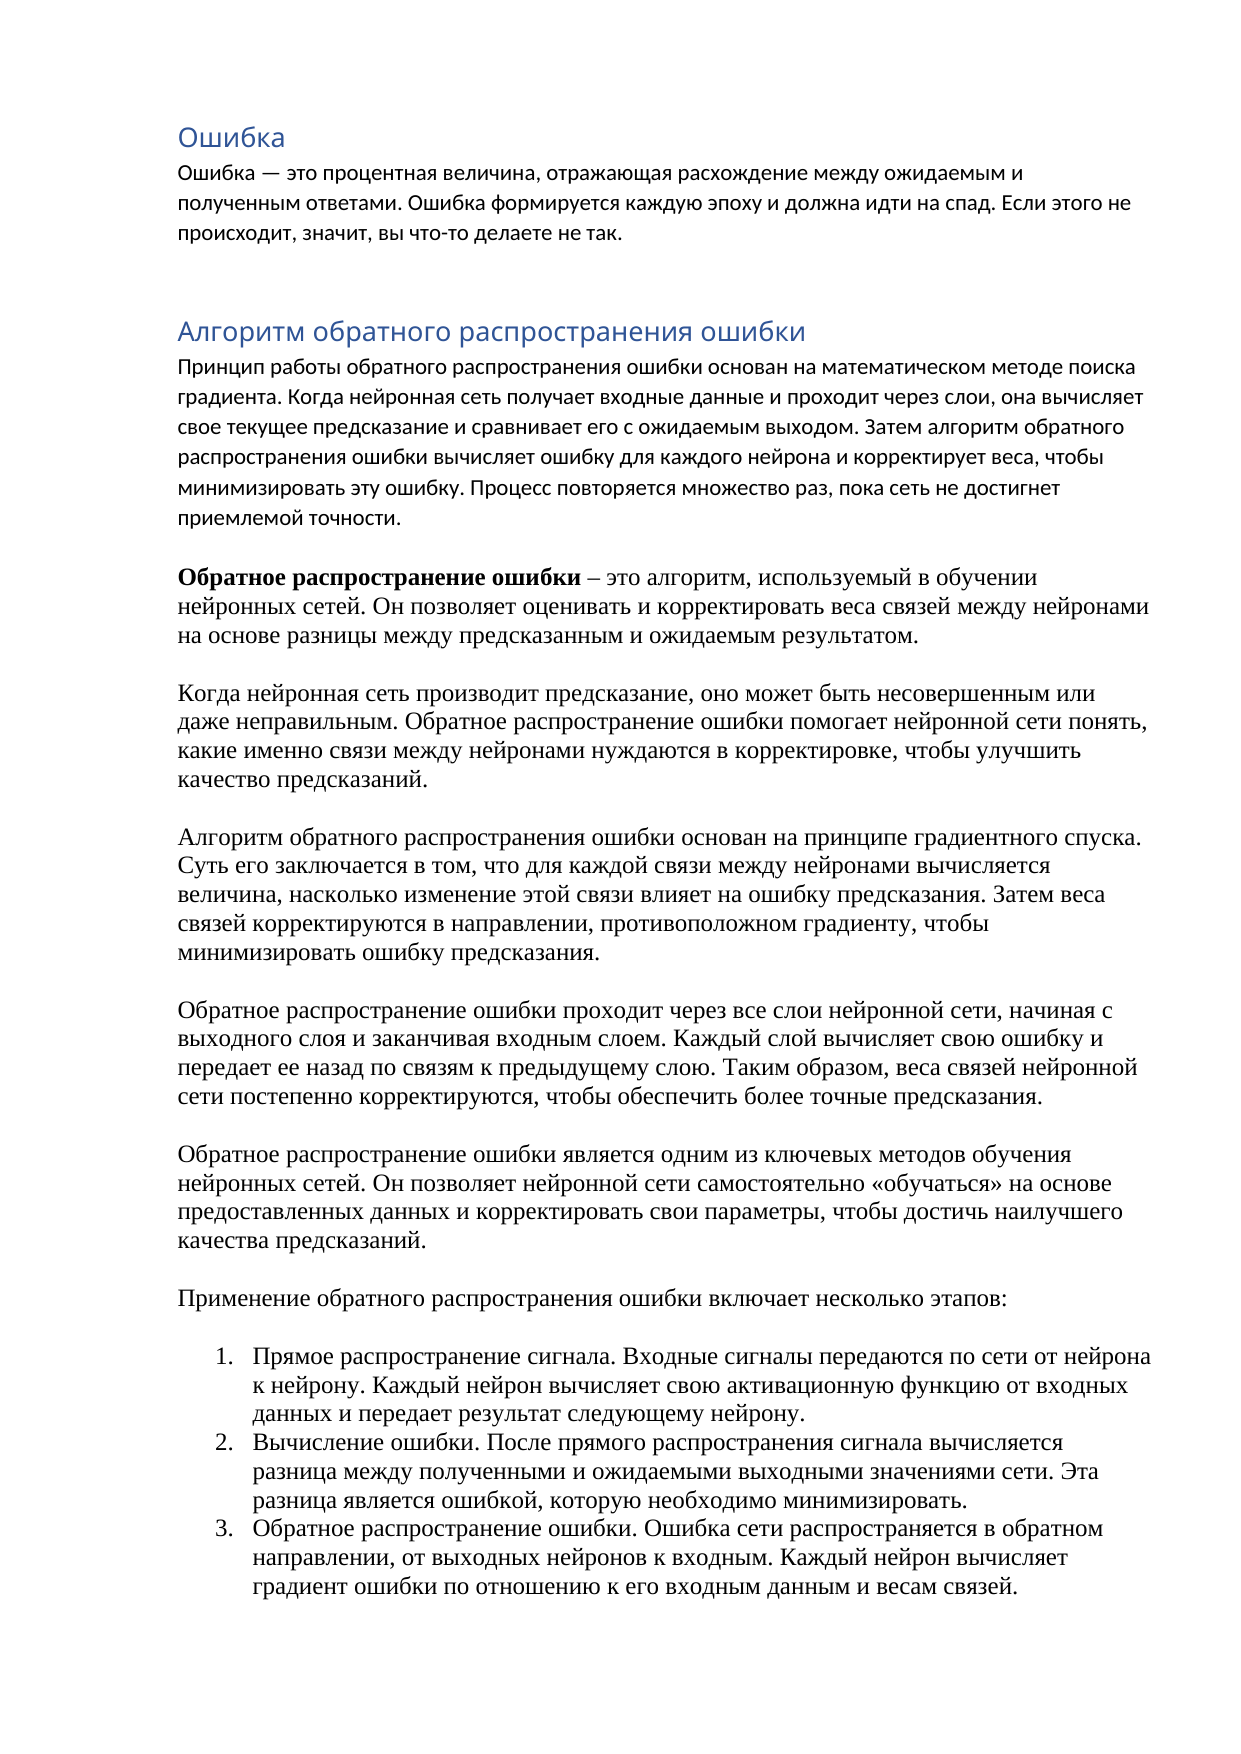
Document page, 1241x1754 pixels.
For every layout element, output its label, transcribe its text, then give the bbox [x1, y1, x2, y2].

text Принцип работы обратного распространения ошибки основан на математическом методе поиска градиента. Когда нейронная сеть получает входные данные и проходит через слои, она вычисляет свое текущее предсказание и сравнивает его с ожидаемым выходом. Затем алгоритм обратного распространения ошибки вычисляет ошибку для каждого нейрона и корректирует веса, чтобы минимизировать эту ошибку. Процесс повторяется множество раз, пока сеть не достигнет приемлемой точности. [177, 352, 1152, 531]
text Применение обратного распространения ошибки включает несколько этапов: [177, 1283, 1152, 1312]
text Обратное распространение ошибки проходит через все слои нейронной сети, начиная с выходного слоя и заканчивая входным слоем. Каждый слой вычисляет свою ошибку и передает ее назад по связям к предыдущему слою. Таким образом, веса связей нейронной сети постепенно корректируются, чтобы обеспечить более точные предсказания. [177, 995, 1152, 1110]
list Прямое распространение сигнала. Входные сигналы передаются по сети от нейрона к нейрону. Каждый нейрон вычисляет свою активационную функцию от входных данных и передает результат следующему нейрону. [215, 1341, 1152, 1427]
text Когда нейронная сеть производит предсказание, оно может быть несовершенным или даже неправильным. Обратное распространение ошибки помогает нейронной сети понять, какие именно связи между нейронами нуждаются в корректировке, чтобы улучшить качество предсказаний. [177, 678, 1152, 793]
text Обратное распространение ошибки является одним из ключевых методов обучения нейронных сетей. Он позволяет нейронной сети самостоятельно «обучаться» на основе предоставленных данных и корректировать свои параметры, чтобы достичь наилучшего качества предсказаний. [177, 1139, 1152, 1254]
list Обратное распространение ошибки. Ошибка сети распространяется в обратном направлении, от выходных нейронов к входным. Каждый нейрон вычисляет градиент ошибки по отношению к его входным данным и весам связей. [215, 1513, 1152, 1600]
list Вычисление ошибки. После прямого распространения сигнала вычисляется разница между полученными и ожидаемыми выходными значениями сети. Эта разница является ошибкой, которую необходимо минимизировать. [215, 1427, 1152, 1513]
subtitle Ошибка [177, 118, 1152, 155]
text Обратное распространение ошибки – это алгоритм, используемый в обучении нейронных сетей. Он позволяет оценивать и корректировать веса связей между нейронами на основе разницы между предсказанным и ожидаемым результатом. [177, 562, 1152, 648]
text Алгоритм обратного распространения ошибки основан на принципе градиентного спуска. Суть его заключается в том, что для каждой связи между нейронами вычисляется величина, насколько изменение этой связи влияет на ошибку предсказания. Затем веса связей корректируются в направлении, противоположном градиенту, чтобы минимизировать ошибку предсказания. [177, 822, 1152, 966]
text Ошибка — это процентная величина, отражающая расхождение между ожидаемым и полученным ответами. Ошибка формируется каждую эпоху и должна идти на спад. Если этого не происходит, значит, вы что-то делаете не так. [177, 158, 1152, 246]
subtitle Алгоритм обратного распространения ошибки [177, 312, 1152, 349]
